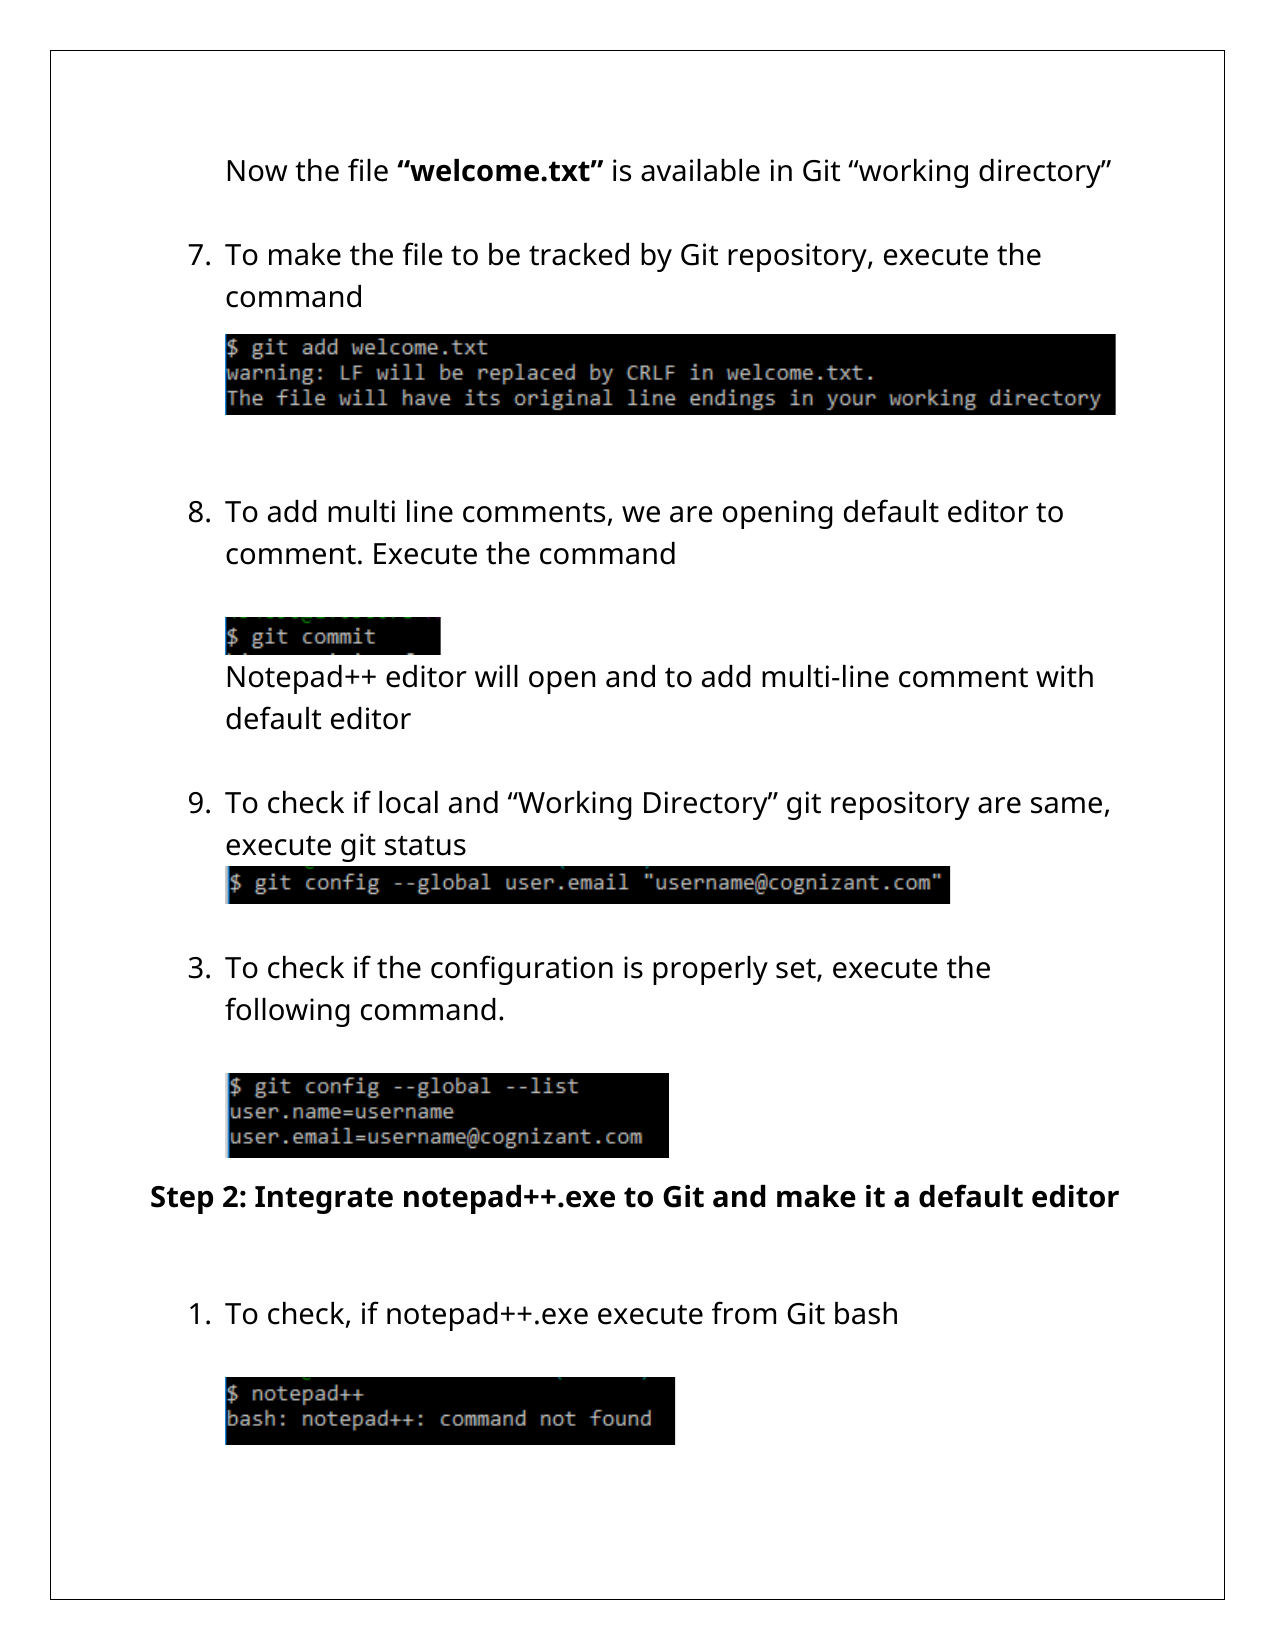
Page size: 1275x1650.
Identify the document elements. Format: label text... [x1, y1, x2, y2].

list Notepad++ editor will open and to add multi-line comment with default editor [225, 656, 1125, 738]
picture [225, 1377, 675, 1445]
list To check, if notepad++.exe execute from Git bash [187, 1293, 1125, 1333]
picture [225, 617, 441, 655]
list To check if local and “Working Directory” git repository are same, execute git status [187, 782, 1125, 864]
picture [225, 866, 951, 904]
list To add multi line comments, we are opening default editor to comment. Execute the command [187, 491, 1125, 573]
list Now the file “welcome.txt” is available in Git “working directory” [225, 150, 1125, 190]
picture [225, 334, 1116, 415]
list To make the file to be tracked by Git repository, execute the command [187, 234, 1125, 316]
text Step 2: Integrate notepad++.exe to Git and make it a default editor [150, 1176, 1125, 1216]
picture [225, 1073, 669, 1158]
list To check if the configuration is properly set, execute the following command. [187, 947, 1125, 1029]
